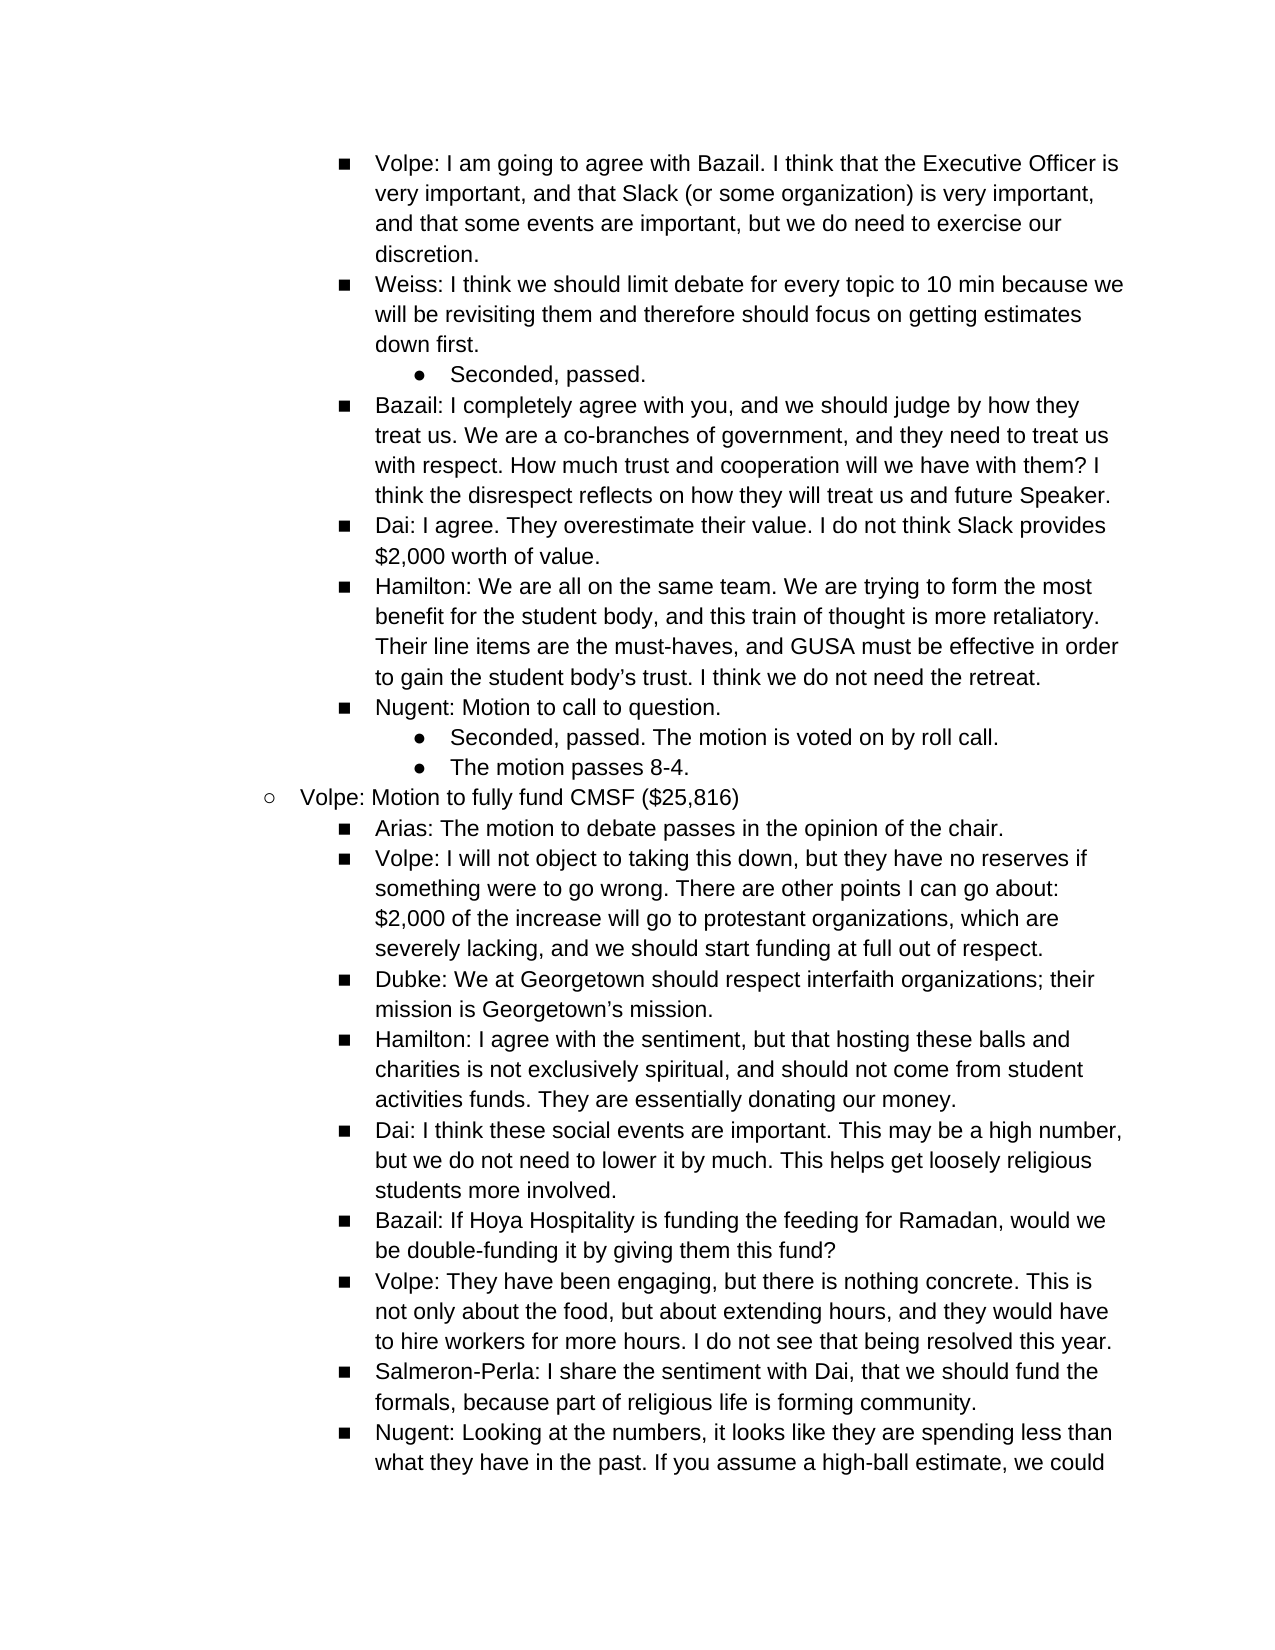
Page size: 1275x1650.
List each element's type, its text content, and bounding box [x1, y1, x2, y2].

list Nugent: Motion to call to question. [337, 694, 1125, 720]
list Seconded, passed. The motion is voted on by roll call. [412, 724, 1125, 750]
list Arias: The motion to debate passes in the opinion of the chair. [337, 814, 1125, 841]
list Seconded, passed. [412, 361, 1125, 388]
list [337, 1419, 1125, 1475]
list Hamilton: We are all on the same team. We are trying to form the most benefit for the student body, and this train of thought is more retaliatory. Their line items are the must-haves, and GUSA must be effective in order to gain the student body’s trust. I think we do not need the retreat. [337, 573, 1125, 690]
list Volpe: I will not object to taking this down, but they have no reserves if something were to go wrong. There are other points I can go about: $2,000 of the increase will go to protestant organizations, which are severely lacking, and we should start funding at full out of respect. [337, 845, 1125, 962]
list The motion passes 8-4. [412, 754, 1125, 781]
list Hamilton: I agree with the sentiment, but that hosting these balls and charities is not exclusively spiritual, and should not come from student activities funds. They are essentially donating our money. [337, 1026, 1125, 1113]
list Volpe: I am going to agree with Bazail. I think that the Executive Officer is very important, and that Slack (or some organization) is very important, and that some events are important, but we do need to exercise our discretion. [337, 150, 1125, 267]
list Bazail: If Hoya Hospitality is funding the feeding for Ramadan, would we be double-funding it by giving them this fund? [337, 1207, 1125, 1264]
list Weiss: I think we should limit debate for every topic to 10 min because we will be revisiting them and therefore should focus on getting estimates down first. [337, 271, 1125, 358]
list Volpe: They have been engaging, but there is nothing concrete. This is not only about the food, but about extending hours, and they would have to hire workers for more hours. I do not see that being resolved this year. [337, 1268, 1125, 1354]
list Volpe: Motion to fully fund CMSF ($25,816) [262, 784, 1125, 811]
list Bazail: I completely agree with you, and we should judge by how they treat us. We are a co-branches of government, and they need to treat us with respect. How much trust and cooperation will we have with them? I think the disrespect reflects on how they will treat us and future Speaker. [337, 392, 1125, 509]
list Dubke: We at Georgetown should respect interfaith organizations; their mission is Georgetown’s mission. [337, 966, 1125, 1022]
list Dai: I think these social events are important. This may be a high number, but we do not need to lower it by much. This helps get loosely religious students more involved. [337, 1117, 1125, 1203]
list Dai: I agree. They overestimate their value. I do not think Slack provides $2,000 worth of value. [337, 512, 1125, 569]
list Salmeron-Perla: I share the sentiment with Dai, that we should fund the formals, because part of religious life is forming community. [337, 1358, 1125, 1415]
